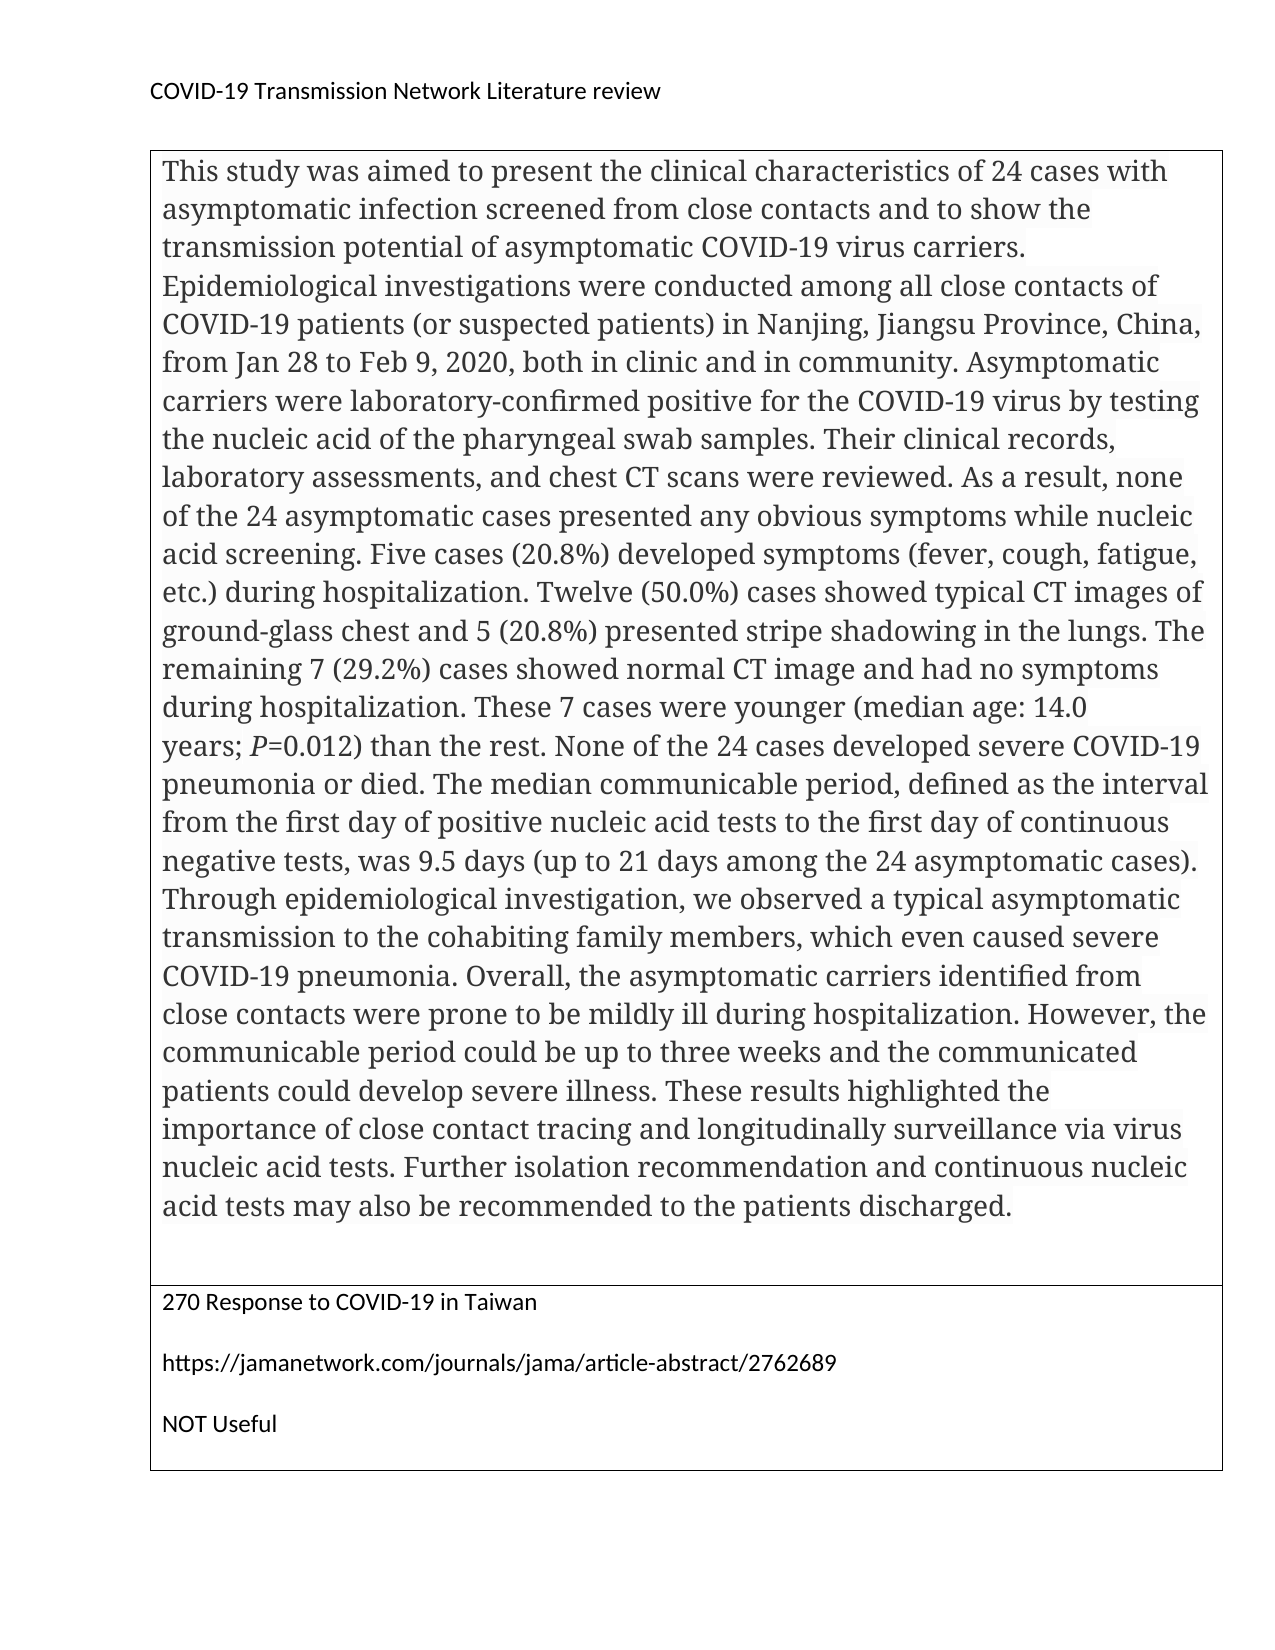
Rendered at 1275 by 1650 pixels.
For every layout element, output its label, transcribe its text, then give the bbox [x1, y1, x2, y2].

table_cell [151, 151, 1222, 1285]
table_cell 270 Response to COVID-19 in Taiwan https://jamanetwork.com/journals/jama/article-abstract/2762689 NOT Useful [151, 1286, 1222, 1469]
